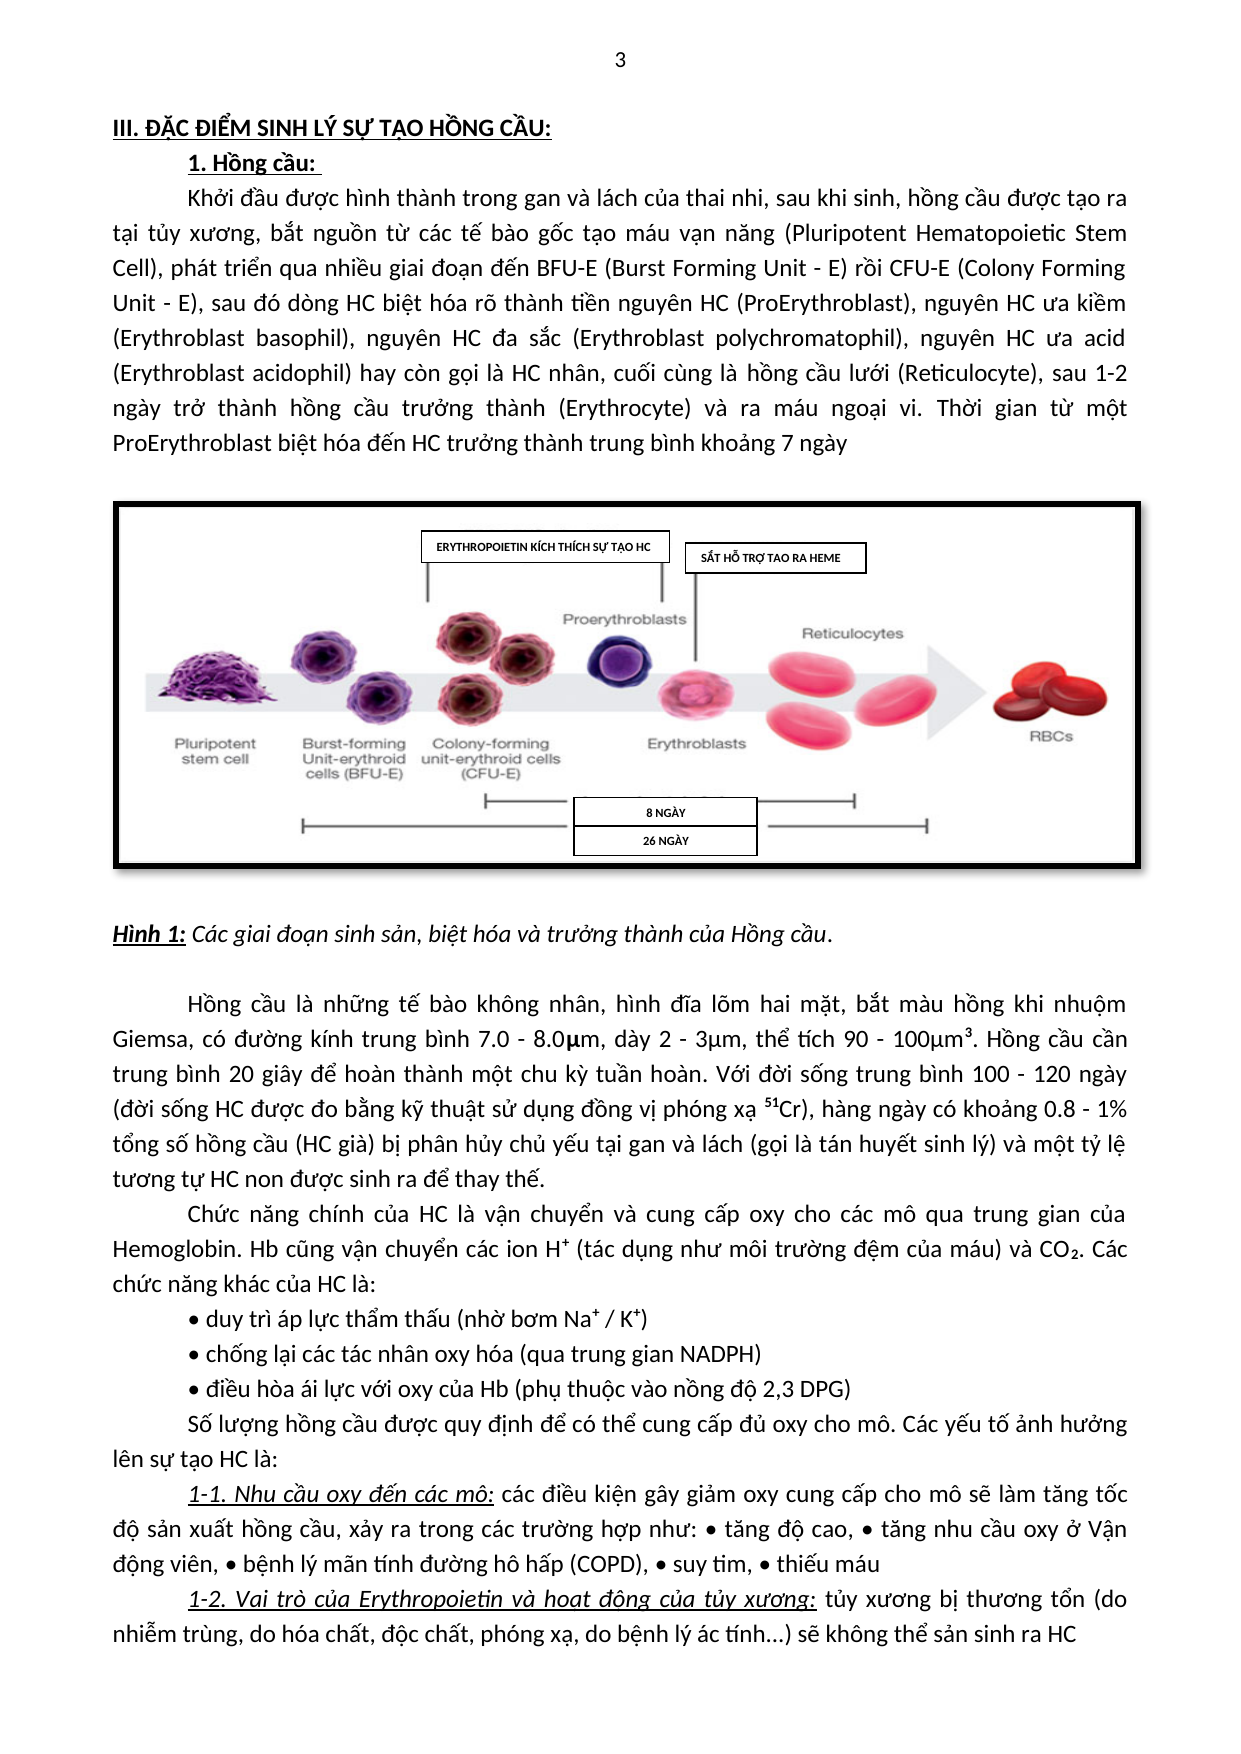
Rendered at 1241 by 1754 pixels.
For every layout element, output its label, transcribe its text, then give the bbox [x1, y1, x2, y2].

text 1-2. Vai trò của Erythropoietin và hoạt động của tủy xương: tủy xương bị thương tổn (do nhiễm trùng, do hóa chất, độc chất, phóng xạ, do bệnh lý ác tính...) sẽ không thể sản sinh ra HC [112, 1583, 1128, 1648]
text Chức năng chính của HC là vận chuyển và cung cấp oxy cho các mô qua trung gian của Hemoglobin. Hb cũng vận chuyển các ion H+ (tác dụng như môi trường đệm của máu) và CO2. Các chức năng khác của HC là: [112, 1198, 1128, 1298]
text Hồng cầu là những tế bào không nhân, hình đĩa lõm hai mặt, bắt màu hồng khi nhuộm Giemsa, có đường kính trung bình 7.0 - 8.0µm, dày 2 - 3µm, thể tích 90 - 100µm3. Hồng cầu cần trung bình 20 giây để hoàn thành một chu kỳ tuần hoàn. Với đời sống trung bình 100 - 120 ngày (đời sống HC được đo bằng kỹ thuật sử dụng đồng vị phóng xạ 51Cr), hàng ngày có khoảng 0.8 - 1% tổng số hồng cầu (HC già) bị phân hủy chủ yếu tại gan và lách (gọi là tán huyết sinh lý) và một tỷ lệ tương tự HC non được sinh ra để thay thế. [112, 988, 1128, 1193]
text III. ĐẶC ĐIỂM SINH LÝ SỰ TẠO HỒNG CẦU: [112, 112, 1128, 143]
text Khởi đầu được hình thành trong gan và lách của thai nhi, sau khi sinh, hồng cầu được tạo ra tại tủy xương, bắt nguồn từ các tế bào gốc tạo máu vạn năng (Pluripotent Hematopoietic Stem Cell), phát triển qua nhiều giai đoạn đến BFU-E (Burst Forming Unit - E) rồi CFU-E (Colony Forming Unit - E), sau đó dòng HC biệt hóa rõ thành tiền nguyên HC (ProErythroblast), nguyên HC ưa kiềm (Erythroblast basophil), nguyên HC đa sắc (Erythroblast polychromatophil), nguyên HC ưa acid (Erythroblast acidophil) hay còn gọi là HC nhân, cuối cùng là hồng cầu lưới (Reticulocyte), sau 1-2 ngày trở thành hồng cầu trưởng thành (Erythrocyte) và ra máu ngoại vi. Thời gian từ một ProErythroblast biệt hóa đến HC trưởng thành trung bình khoảng 7 ngày [112, 182, 1128, 458]
text • chống lại các tác nhân oxy hóa (qua trung gian NADPH) [112, 1338, 1128, 1368]
list Hình 1: Các giai đoạn sinh sản, biệt hóa và trưởng thành của Hồng cầu. [112, 918, 1128, 948]
text 1. Hồng cầu: [112, 147, 1128, 178]
picture [119, 507, 1135, 863]
text • điều hòa ái lực với oxy của Hb (phụ thuộc vào nồng độ 2,3 DPG) [112, 1373, 1128, 1403]
text • duy trì áp lực thẩm thấu (nhờ bơm Na+ / K+) [112, 1303, 1128, 1333]
text 1-1. Nhu cầu oxy đến các mô: các điều kiện gây giảm oxy cung cấp cho mô sẽ làm tăng tốc độ sản xuất hồng cầu, xảy ra trong các trường hợp như: • tăng độ cao, • tăng nhu cầu oxy ở Vận động viên, • bệnh lý mãn tính đường hô hấp (COPD), • suy tim, • thiếu máu [112, 1478, 1128, 1578]
text Số lượng hồng cầu được quy định để có thể cung cấp đủ oxy cho mô. Các yếu tố ảnh hưởng lên sự tạo HC là: [112, 1408, 1128, 1473]
